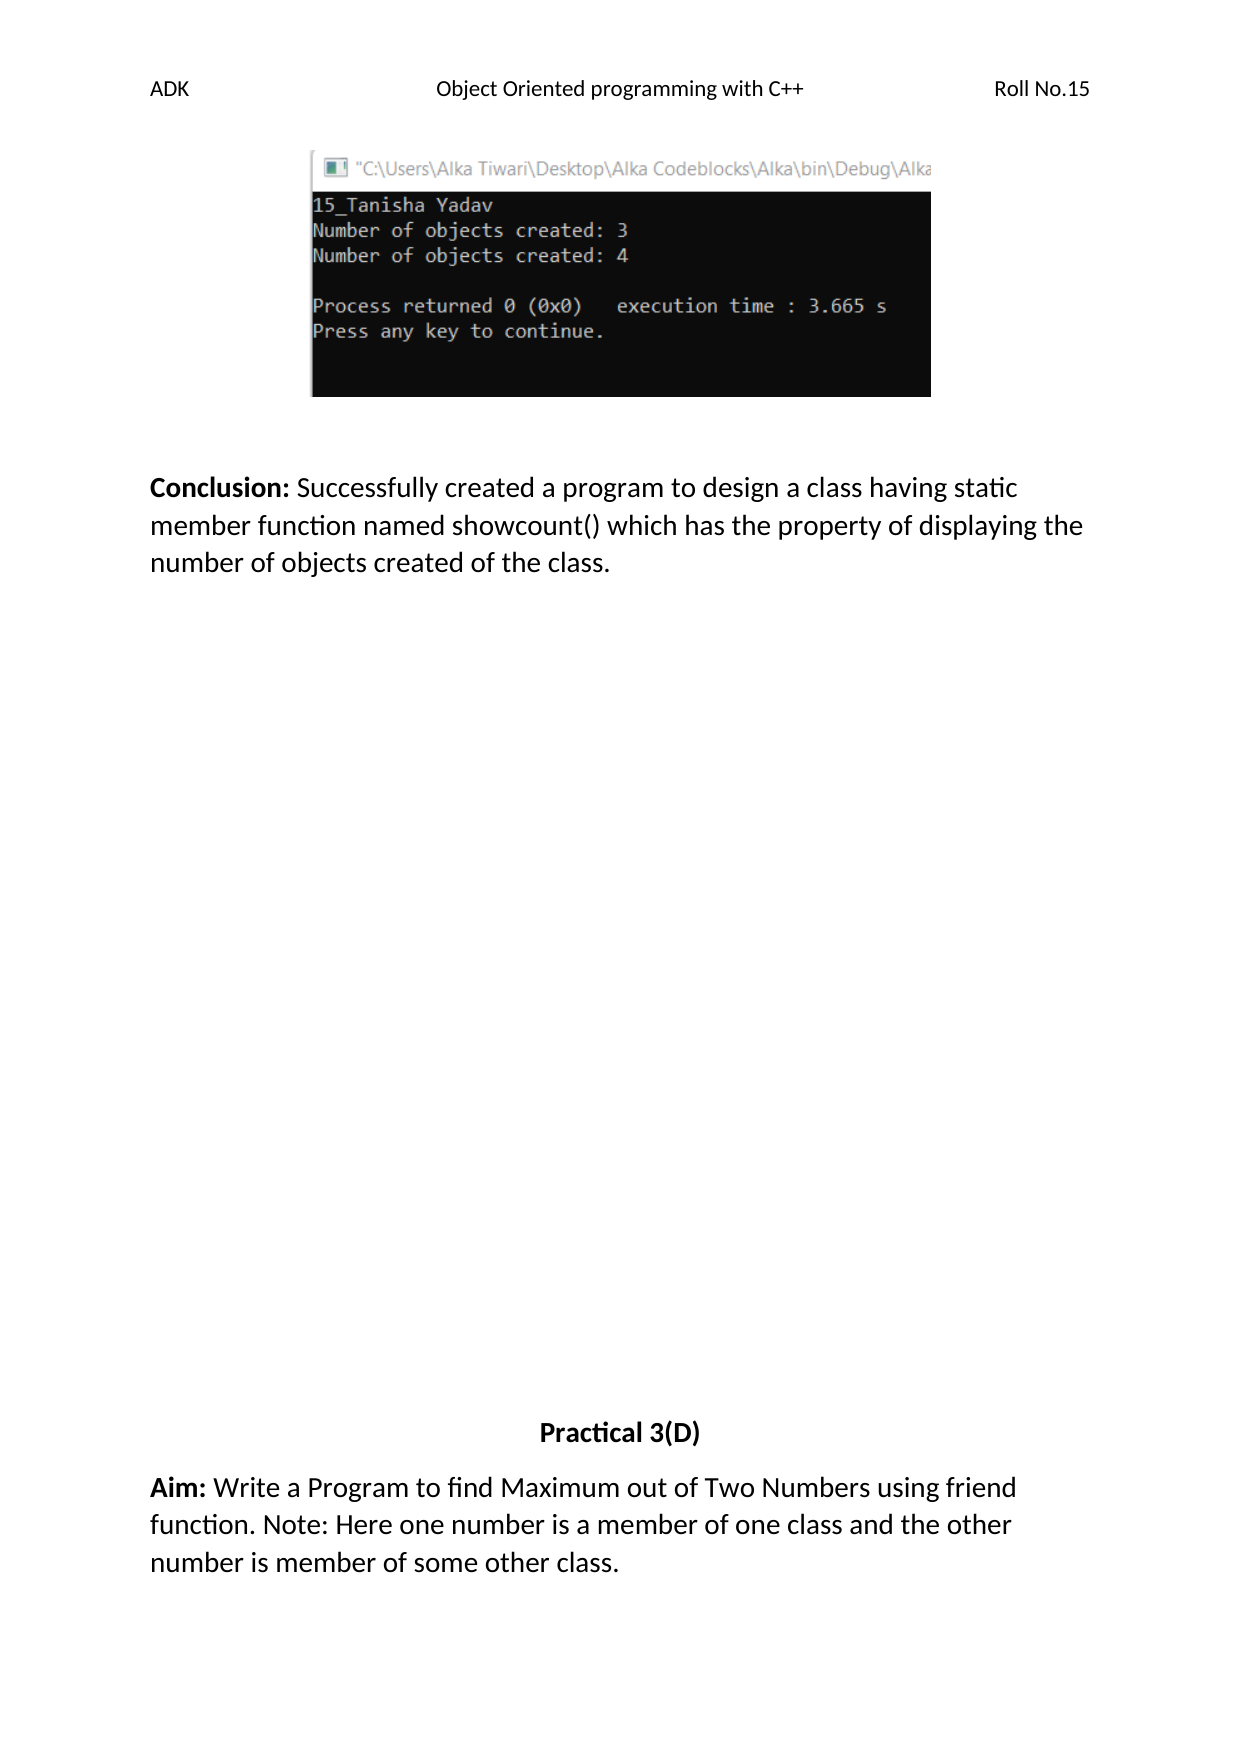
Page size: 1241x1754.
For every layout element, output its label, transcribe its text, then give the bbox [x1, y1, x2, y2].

text Practical 3(D) [150, 1414, 1090, 1450]
picture [309, 150, 931, 397]
text Aim: Write a Program to find Maximum out of Two Numbers using friend function. Note: Here one number is a member of one class and the other number is member of some other class. [150, 1469, 1090, 1580]
text Conclusion: Successfully created a program to design a class having static member function named showcount() which has the property of displaying the number of objects created of the class. [150, 469, 1090, 580]
